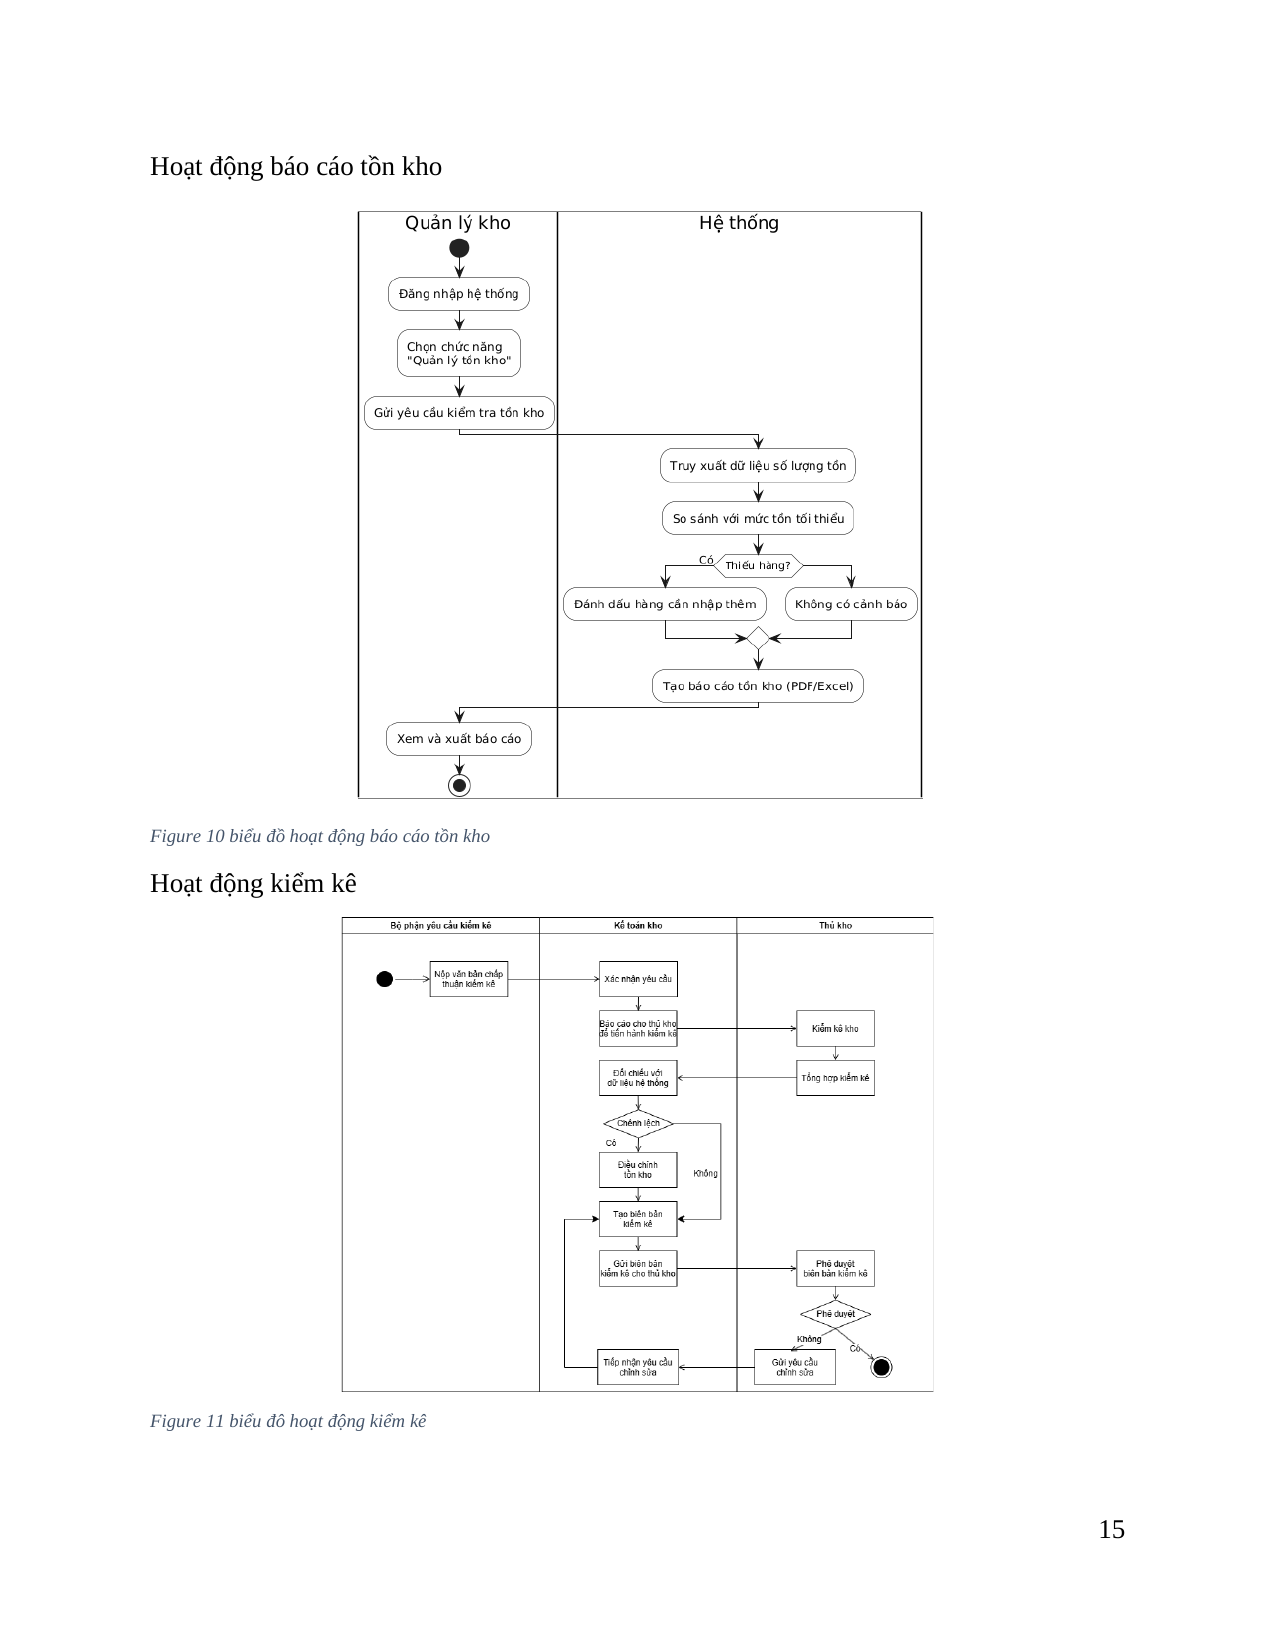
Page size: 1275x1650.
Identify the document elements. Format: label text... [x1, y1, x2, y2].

picture [341, 917, 934, 1392]
text Hoạt động báo cáo tồn kho [150, 150, 1125, 181]
text Figure 10 biểu đồ hoạt động báo cáo tồn kho [150, 824, 1125, 846]
text Figure 11 biểu đô hoạt động kiểm kê [150, 1410, 1125, 1432]
text Hoạt động kiểm kê [150, 867, 1125, 898]
picture [343, 200, 939, 806]
